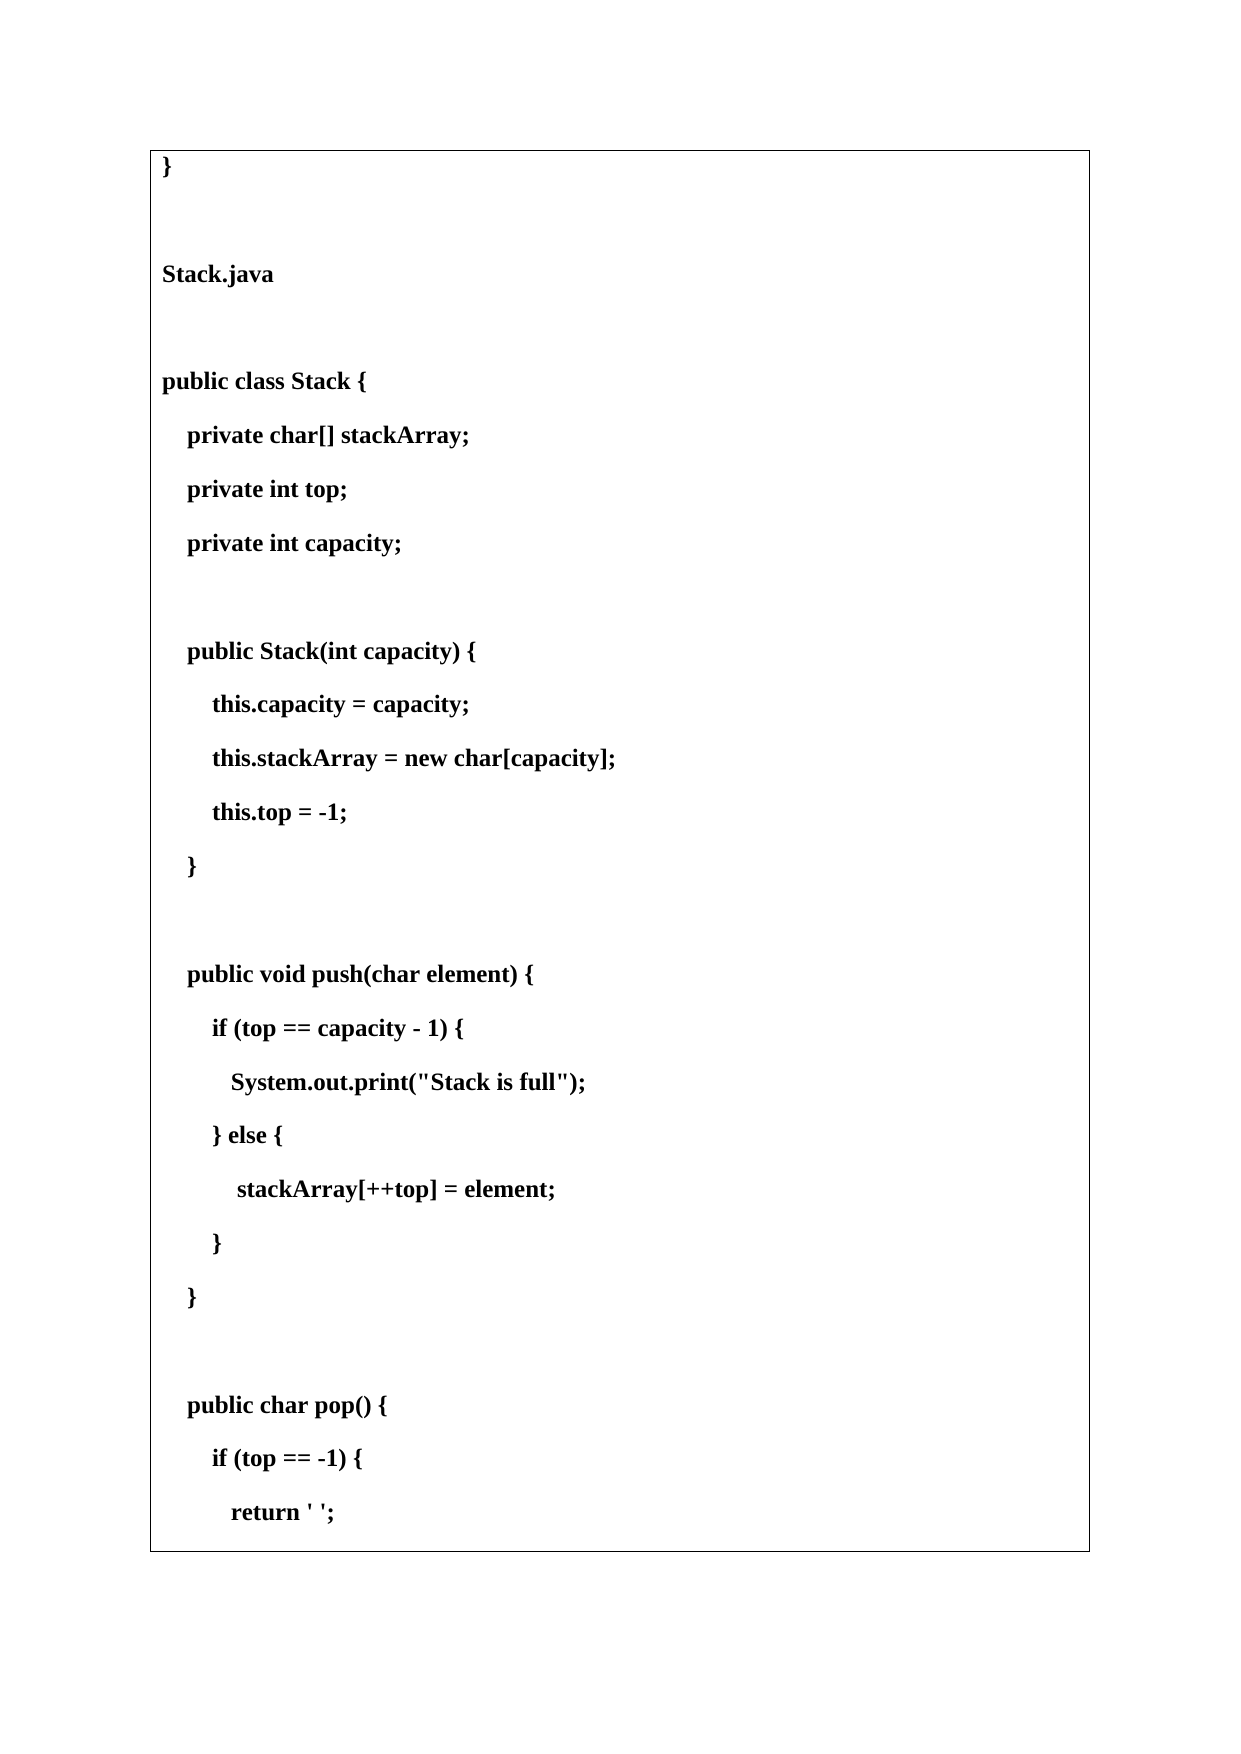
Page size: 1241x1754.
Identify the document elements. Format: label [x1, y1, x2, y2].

table_cell [151, 151, 1089, 1551]
